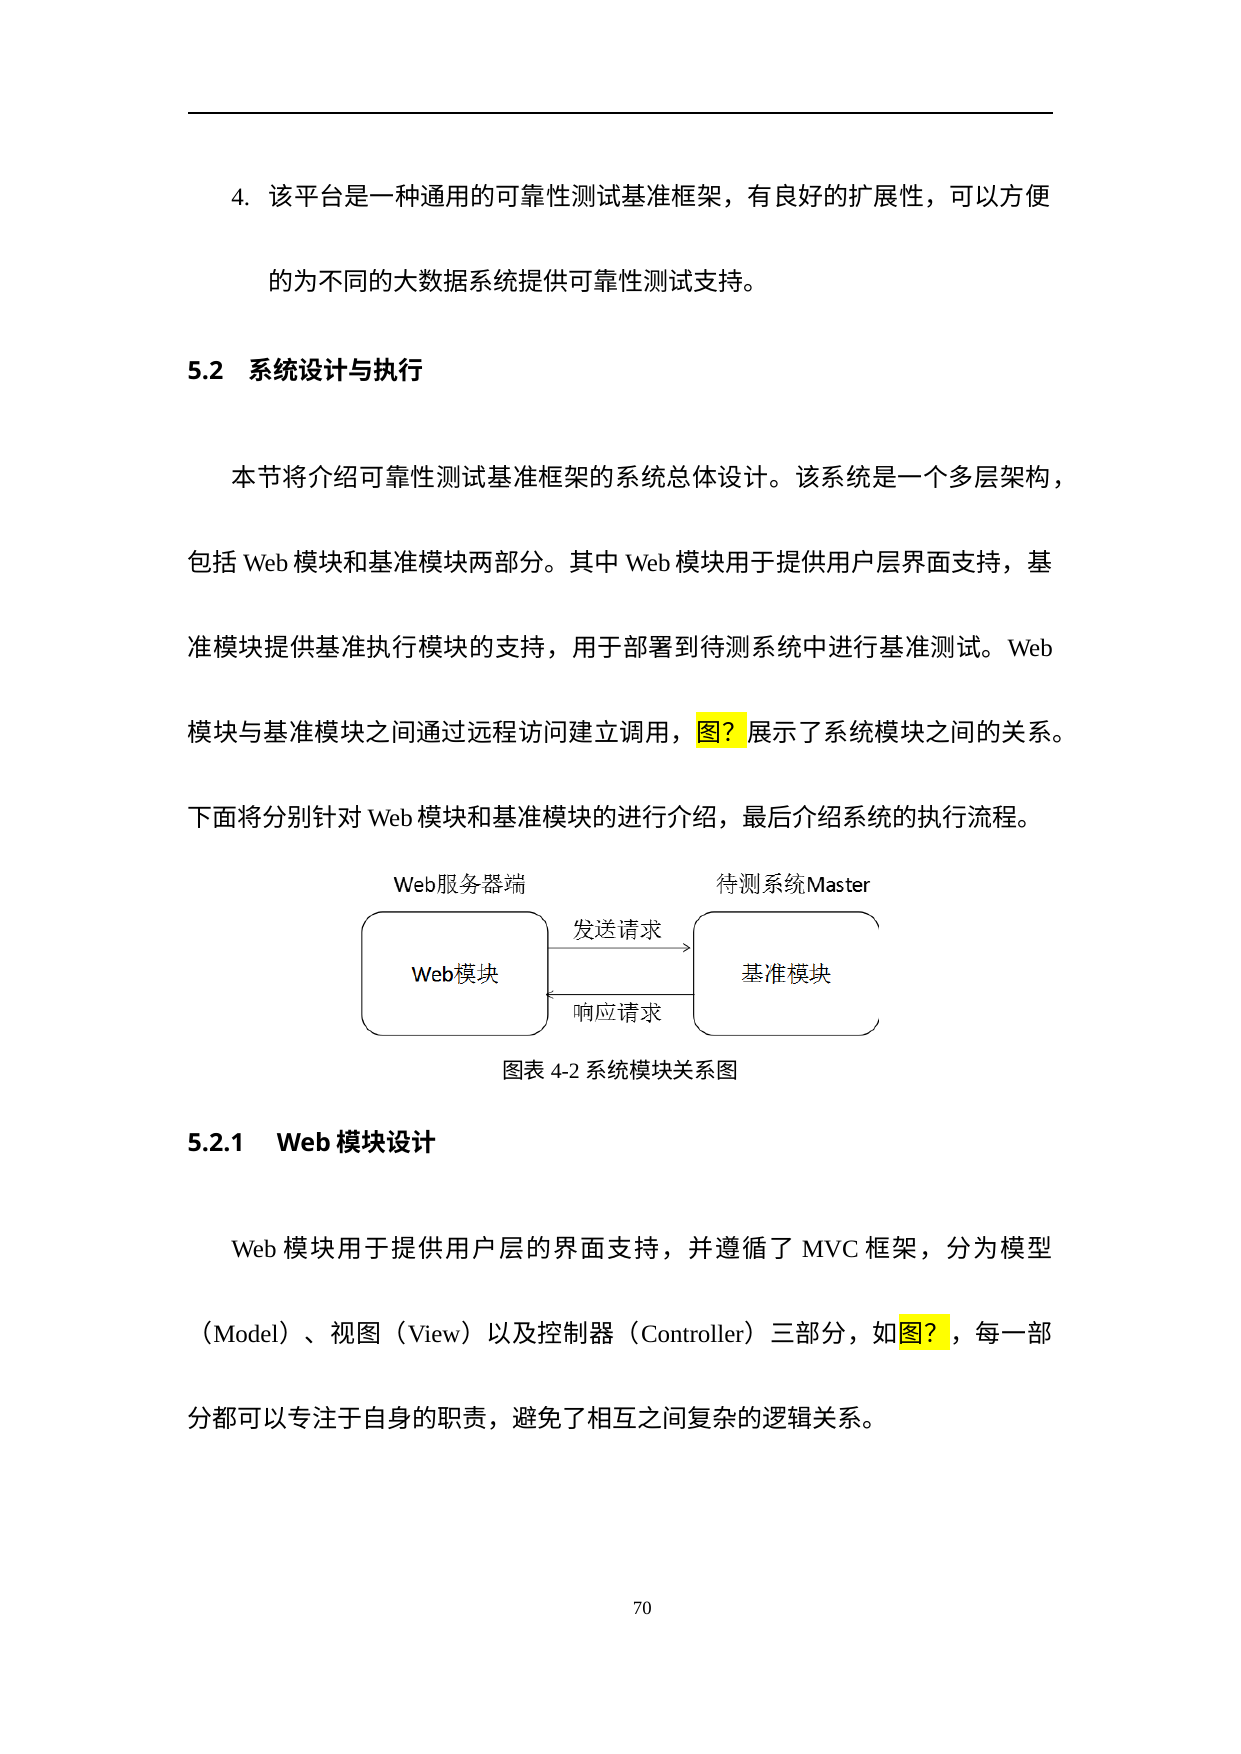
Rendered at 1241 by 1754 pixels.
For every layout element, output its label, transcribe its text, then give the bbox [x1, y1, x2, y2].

subtitle 系统设计与执行 [187, 335, 1053, 403]
picture [361, 866, 879, 1036]
text Web模块用于提供用户层的界面支持，并遵循了MVC框架，分为模型（Model）、视图（View）以及控制器（Controller）三部分，如图？，每一部分都可以专注于自身的职责，避免了相互之间复杂的逻辑关系。 [187, 1213, 1053, 1451]
subtitle Web模块设计 [187, 1106, 1053, 1174]
list 该平台是一种通用的可靠性测试基准框架，有良好的扩展性，可以方便的为不同的大数据系统提供可靠性测试支持。 [231, 160, 1053, 313]
text 本节将介绍可靠性测试基准框架的系统总体设计。该系统是一个多层架构，包括Web模块和基准模块两部分。其中Web模块用于提供用户层界面支持，基准模块提供基准执行模块的支持，用于部署到待测系统中进行基准测试。Web模块与基准模块之间通过远程访问建立调用，图？展示了系统模块之间的关系。下面将分别针对Web模块和基准模块的进行介绍，最后介绍系统的执行流程。 [187, 442, 1053, 849]
